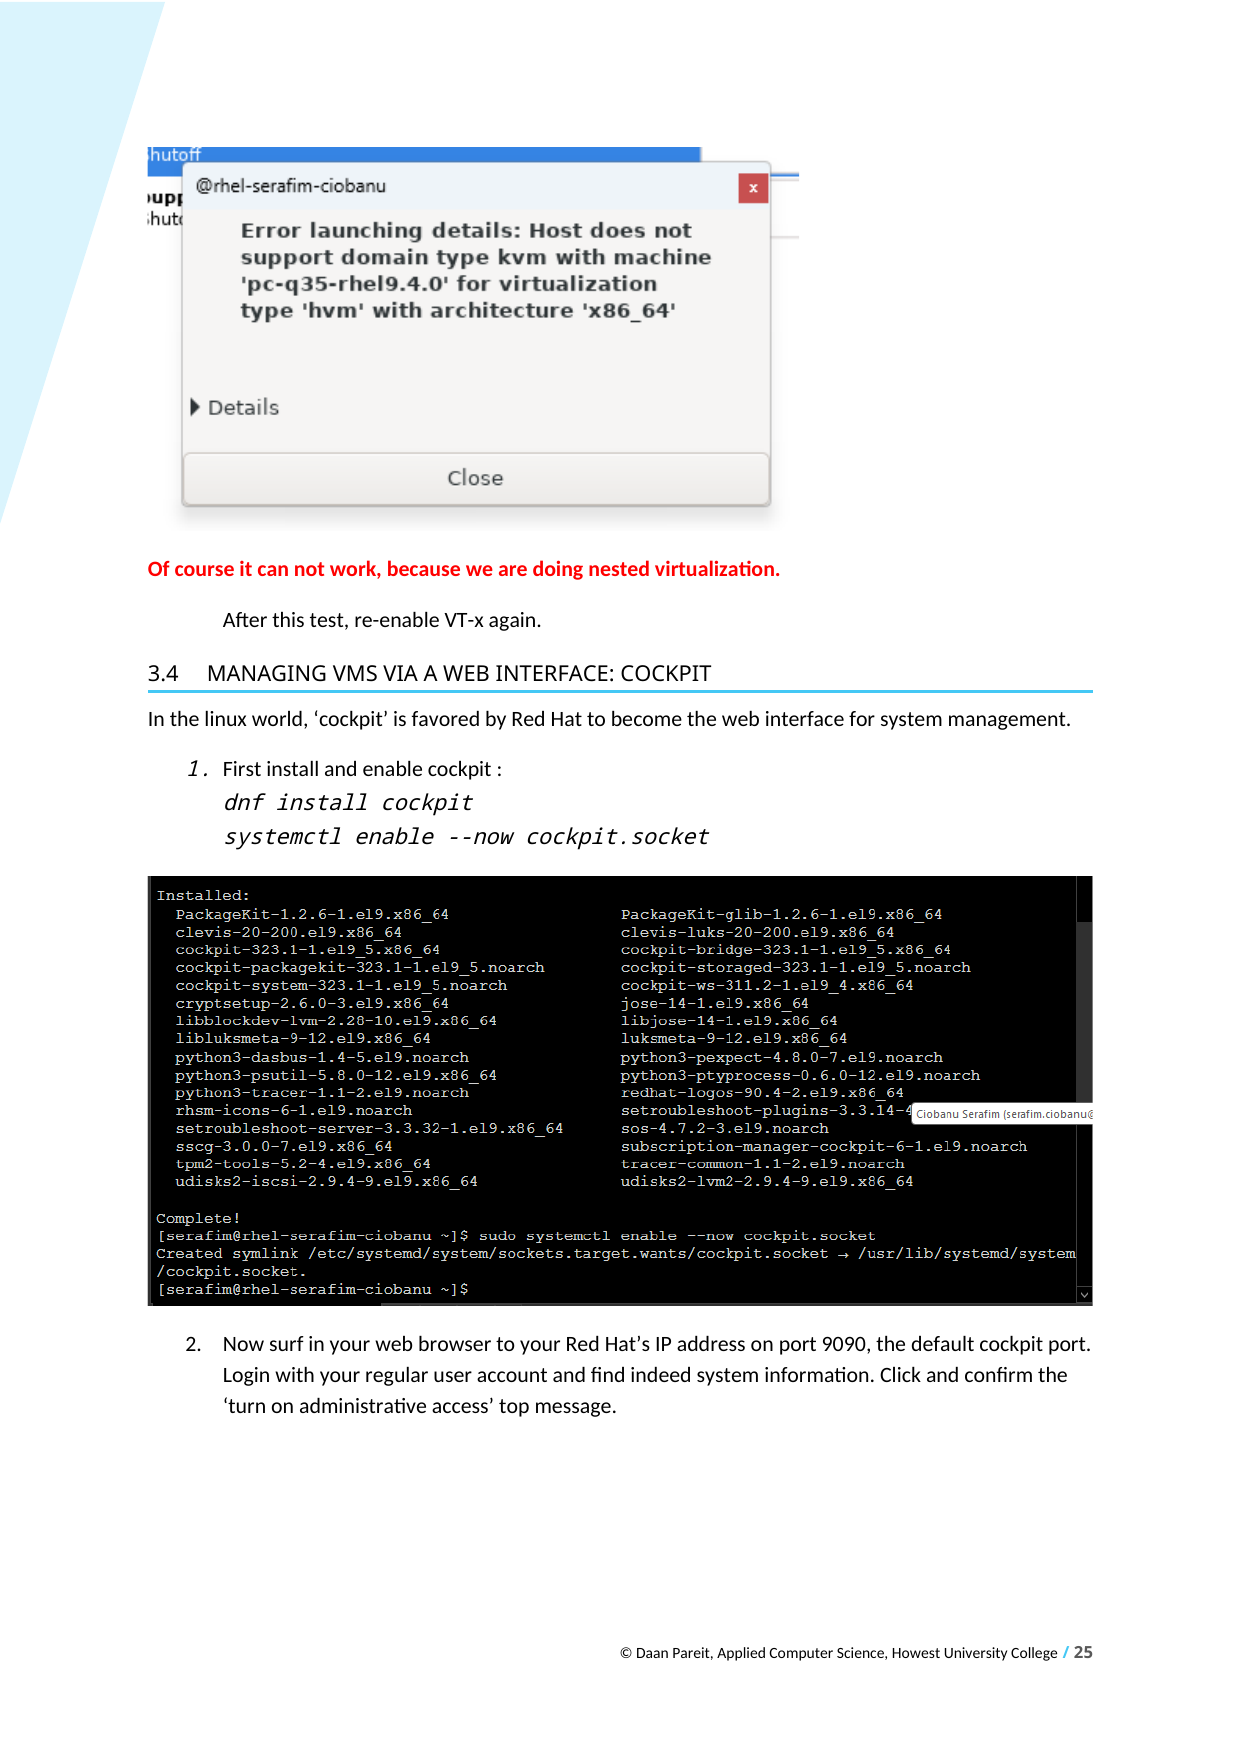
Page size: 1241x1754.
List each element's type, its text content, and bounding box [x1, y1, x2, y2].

text Of course it can not work, because we are doing nested virtualization. [148, 555, 1093, 582]
subtitle Managing VMs Via a web interface: cockpit [148, 658, 1093, 690]
list Now surf in your web browser to your Red Hat’s IP address on port 9090, the default cockpit port. Login with your regular user account and find indeed system information. Click and confirm the ‘turn on administrative access’ top message. [185, 1331, 1093, 1418]
text In the linux world, ‘cockpit’ is favored by Red Hat to become the web interface for system management. [148, 706, 1093, 732]
picture [147, 876, 1093, 1306]
picture [147, 147, 800, 531]
list After this test, re-enable VT-x again. [223, 607, 1093, 633]
list First install and enable cockpit : dnf install cockpit systemctl enable --now cockpit.socket [185, 753, 1093, 851]
